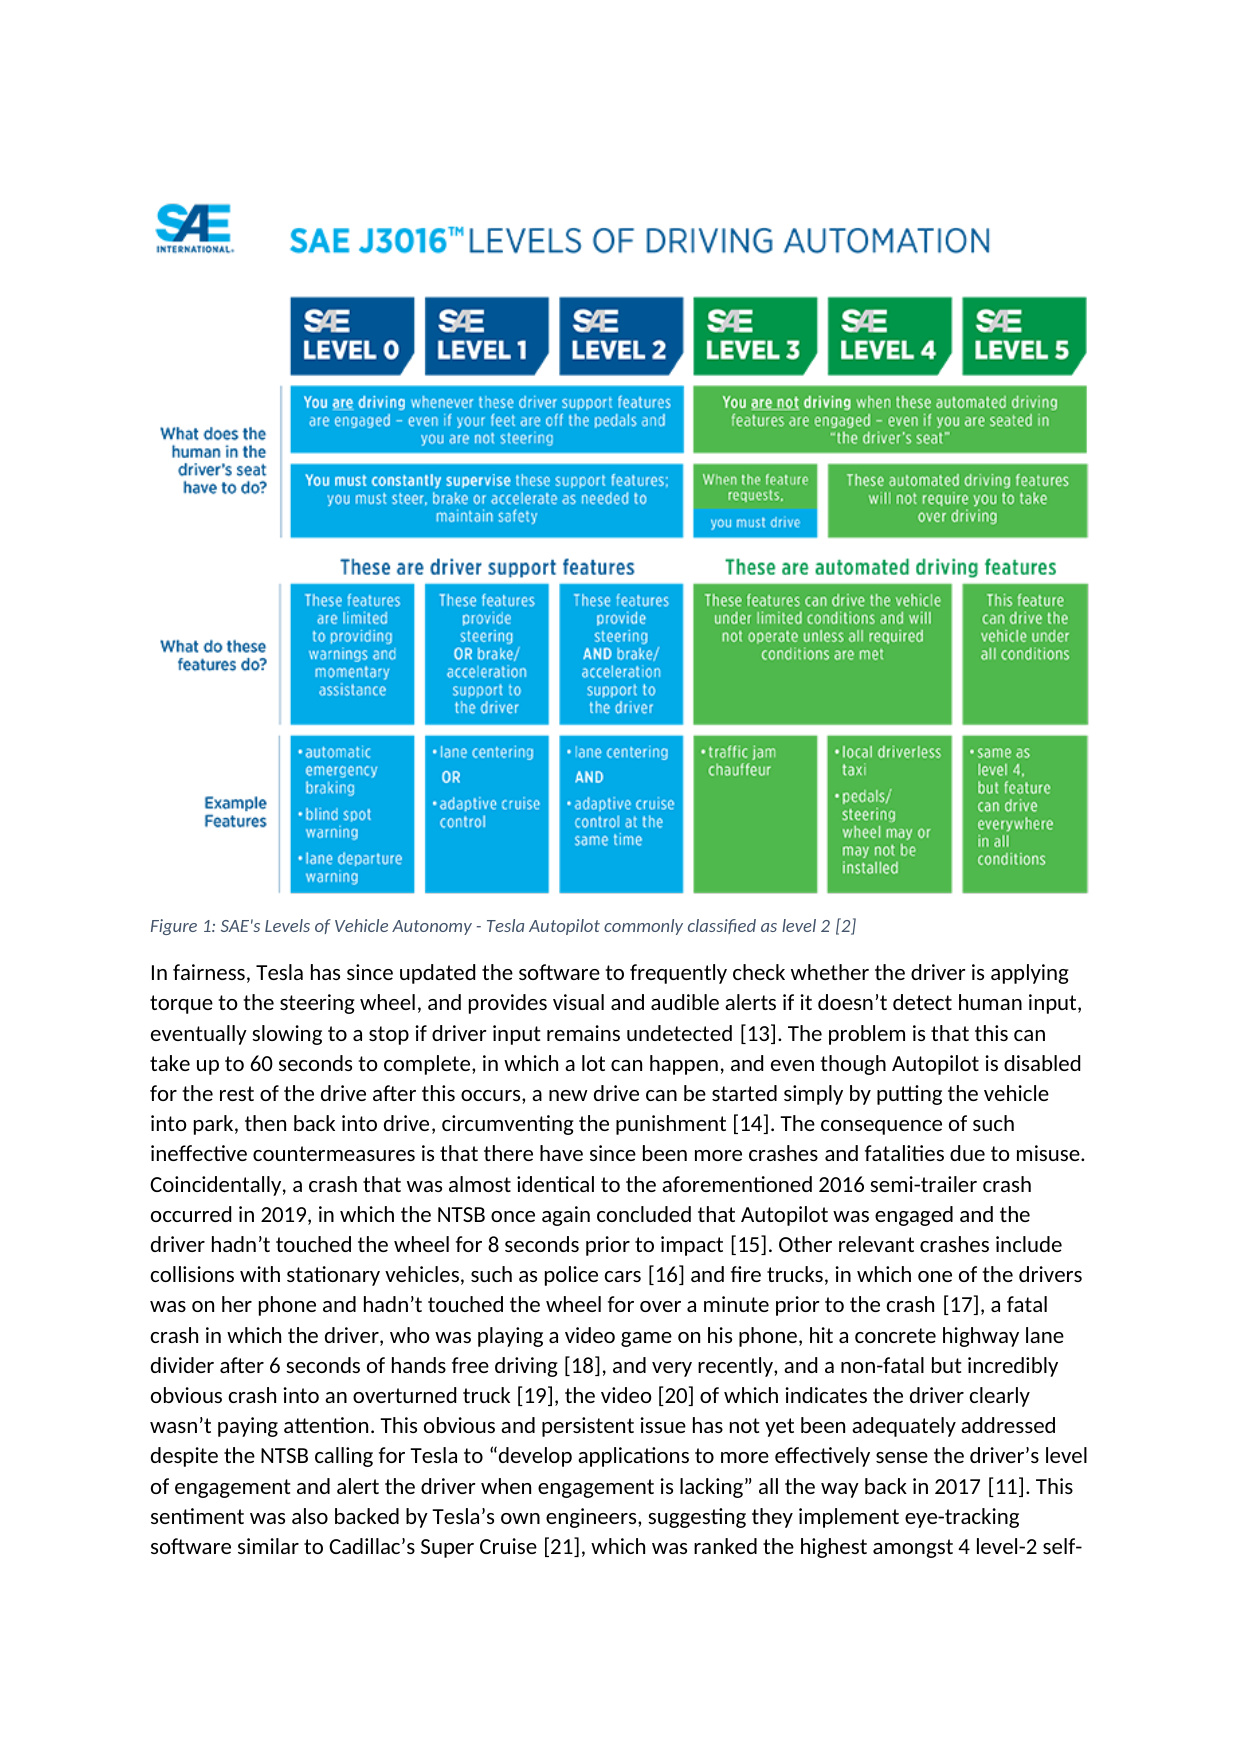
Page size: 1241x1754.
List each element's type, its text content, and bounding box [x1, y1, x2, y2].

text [150, 958, 1090, 1560]
text Figure 1: SAE's Levels of Vehicle Autonomy - Tesla Autopilot commonly classified as level 2 [150, 914, 1090, 937]
picture [150, 196, 1091, 896]
